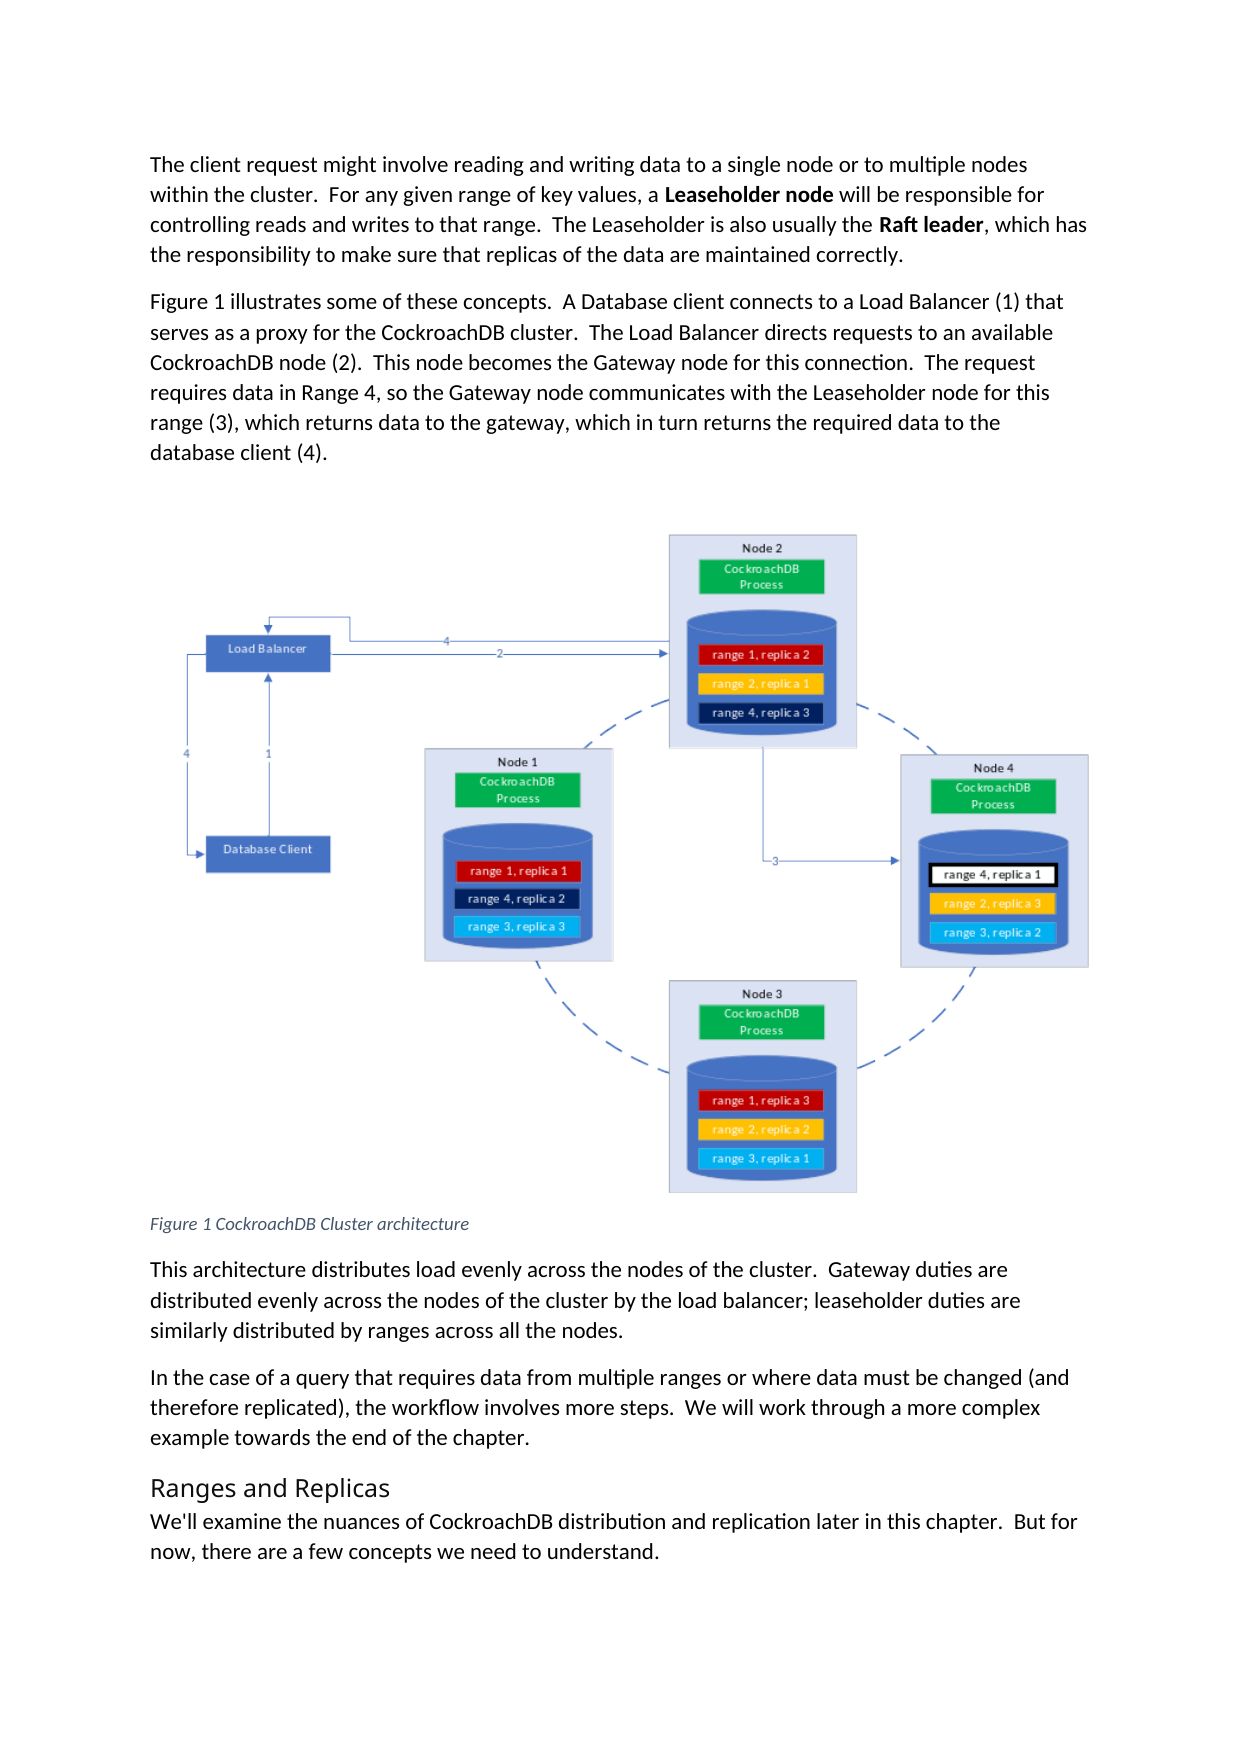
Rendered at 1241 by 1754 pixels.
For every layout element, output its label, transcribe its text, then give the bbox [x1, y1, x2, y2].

text Figure 1 CockroachDB Cluster architecture [150, 1212, 1090, 1235]
text In the case of a query that requires data from multiple ranges or where data must be changed (and therefore replicated), the workflow involves more steps. We will work through a more complex example towards the end of the chapter. [150, 1363, 1090, 1451]
text illustrates some of these concepts. A Database client connects to a Load Balancer (1) that (2). This node becomes the Gateway node. The request requires data in Range , so the Gateway node communicates with the Leaseholder node (3), which returns data to the gateway, which in turn returns the required data to the database client (4). [150, 287, 1090, 467]
text We'll examine the nuances of CockroachDB distribution and replication later in this chapter. But for now, there are a few concepts we need to understand. [150, 1507, 1090, 1565]
subtitle Ranges and Replicas [150, 1470, 1090, 1504]
text The client request might involve reading and writing data to a single node or to multiple nodes within the cluster. For any given range of key values, a Leaseholder node will be responsible for controlling reads and writes to that range. The Leaseholder is also usually the leader, which has the responsibility to make sure that replicas of the data are maintained correctly. [150, 150, 1090, 269]
